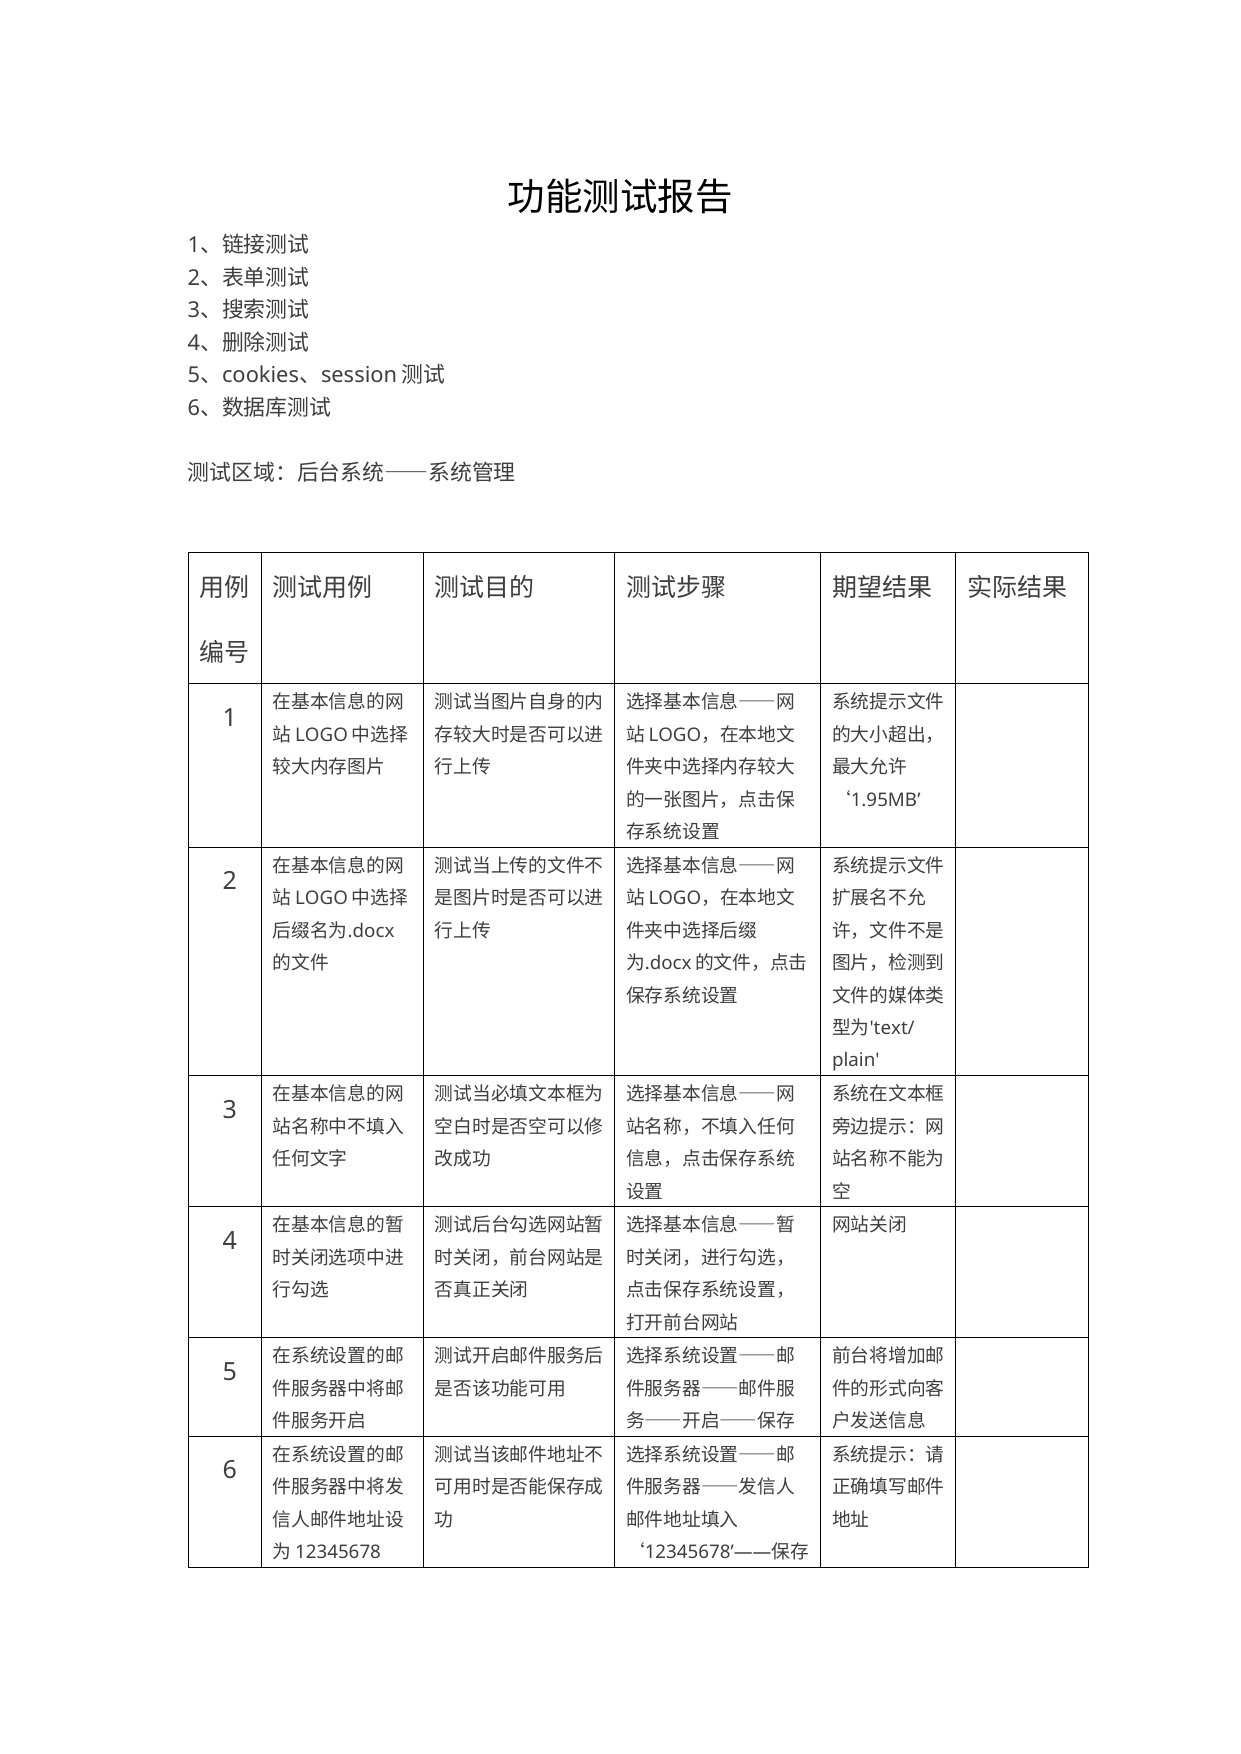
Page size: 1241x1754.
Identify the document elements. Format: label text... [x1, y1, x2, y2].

table_cell 测试后台勾选网站暂时关闭，前台网站是否真正关闭 [424, 1207, 614, 1337]
table_cell 系统提示：请正确填写邮件地址 [821, 1437, 955, 1567]
table_header 实际结果 [956, 553, 1088, 683]
table_cell 系统提示文件的大小超出，最大允许‘1.95MB’ [821, 684, 955, 847]
table_cell [956, 1076, 1088, 1206]
table_cell 在基本信息的网站名称中不填入任何文字 [262, 1076, 423, 1206]
table_cell 选择系统设置——邮件服务器——邮件服务——开启——保存 [615, 1338, 820, 1436]
table_cell 选择基本信息——网站LOGO，在本地文件夹中选择后缀为.docx的文件，点击保存系统设置 [615, 848, 820, 1075]
table_cell 选择基本信息——网站LOGO，在本地文件夹中选择内存较大的一张图片，点击保存系统设置 [615, 684, 820, 847]
table_cell 在系统设置的邮件服务器中将邮件服务开启 [262, 1338, 423, 1436]
table_cell 网站关闭 [821, 1207, 955, 1337]
text 2、表单测试 [187, 259, 1053, 292]
table_cell 选择基本信息——暂时关闭，进行勾选，点击保存系统设置，打开前台网站 [615, 1207, 820, 1337]
table_cell [956, 1437, 1088, 1567]
table_header 测试用例 [262, 553, 423, 683]
table_cell [189, 1437, 261, 1567]
table_cell [189, 1338, 261, 1436]
text 5、cookies、session测试 [187, 357, 1053, 389]
table_header 期望结果 [821, 553, 955, 683]
table_cell 在基本信息的网站LOGO中选择后缀名为.docx的文件 [262, 848, 423, 1075]
table_cell [956, 1338, 1088, 1436]
table_cell 选择基本信息——网站名称，不填入任何信息，点击保存系统设置 [615, 1076, 820, 1206]
table_cell 前台将增加邮件的形式向客户发送信息 [821, 1338, 955, 1436]
table_cell 测试当必填文本框为空白时是否空可以修改成功 [424, 1076, 614, 1206]
table_cell 在基本信息的网站LOGO中选择较大内存图片 [262, 684, 423, 847]
table_cell 系统提示文件扩展名不允许，文件不是图片，检测到文件的媒体类型为'text/plain' [821, 848, 955, 1075]
text 测试区域：后台系统——系统管理 [187, 454, 1053, 487]
table_cell [189, 1076, 261, 1206]
table_cell [189, 848, 261, 1075]
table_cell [262, 1437, 423, 1567]
table_cell 测试当上传的文件不是图片时是否可以进行上传 [424, 848, 614, 1075]
text 1、链接测试 [187, 227, 1053, 259]
table_cell 系统在文本框旁边提示：网站名称不能为空 [821, 1076, 955, 1206]
table_cell 在基本信息的暂时关闭选项中进行勾选 [262, 1207, 423, 1337]
table_cell [956, 1207, 1088, 1337]
text 3、搜索测试 [187, 292, 1053, 324]
table_header 测试目的 [424, 553, 614, 683]
text 6、数据库测试 [187, 389, 1053, 422]
text 功能测试报告 [187, 162, 1053, 227]
table_cell [189, 1207, 261, 1337]
text 4、删除测试 [187, 324, 1053, 357]
table_cell [956, 684, 1088, 847]
table_cell [956, 848, 1088, 1075]
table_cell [615, 1437, 820, 1567]
table_header 用例编号 [189, 553, 261, 683]
table_header 测试步骤 [615, 553, 820, 683]
table_cell 测试当该邮件地址不可用时是否能保存成功 [424, 1437, 614, 1567]
table_cell 测试开启邮件服务后是否该功能可用 [424, 1338, 614, 1436]
table_cell 测试当图片自身的内存较大时是否可以进行上传 [424, 684, 614, 847]
table_cell [189, 684, 261, 847]
